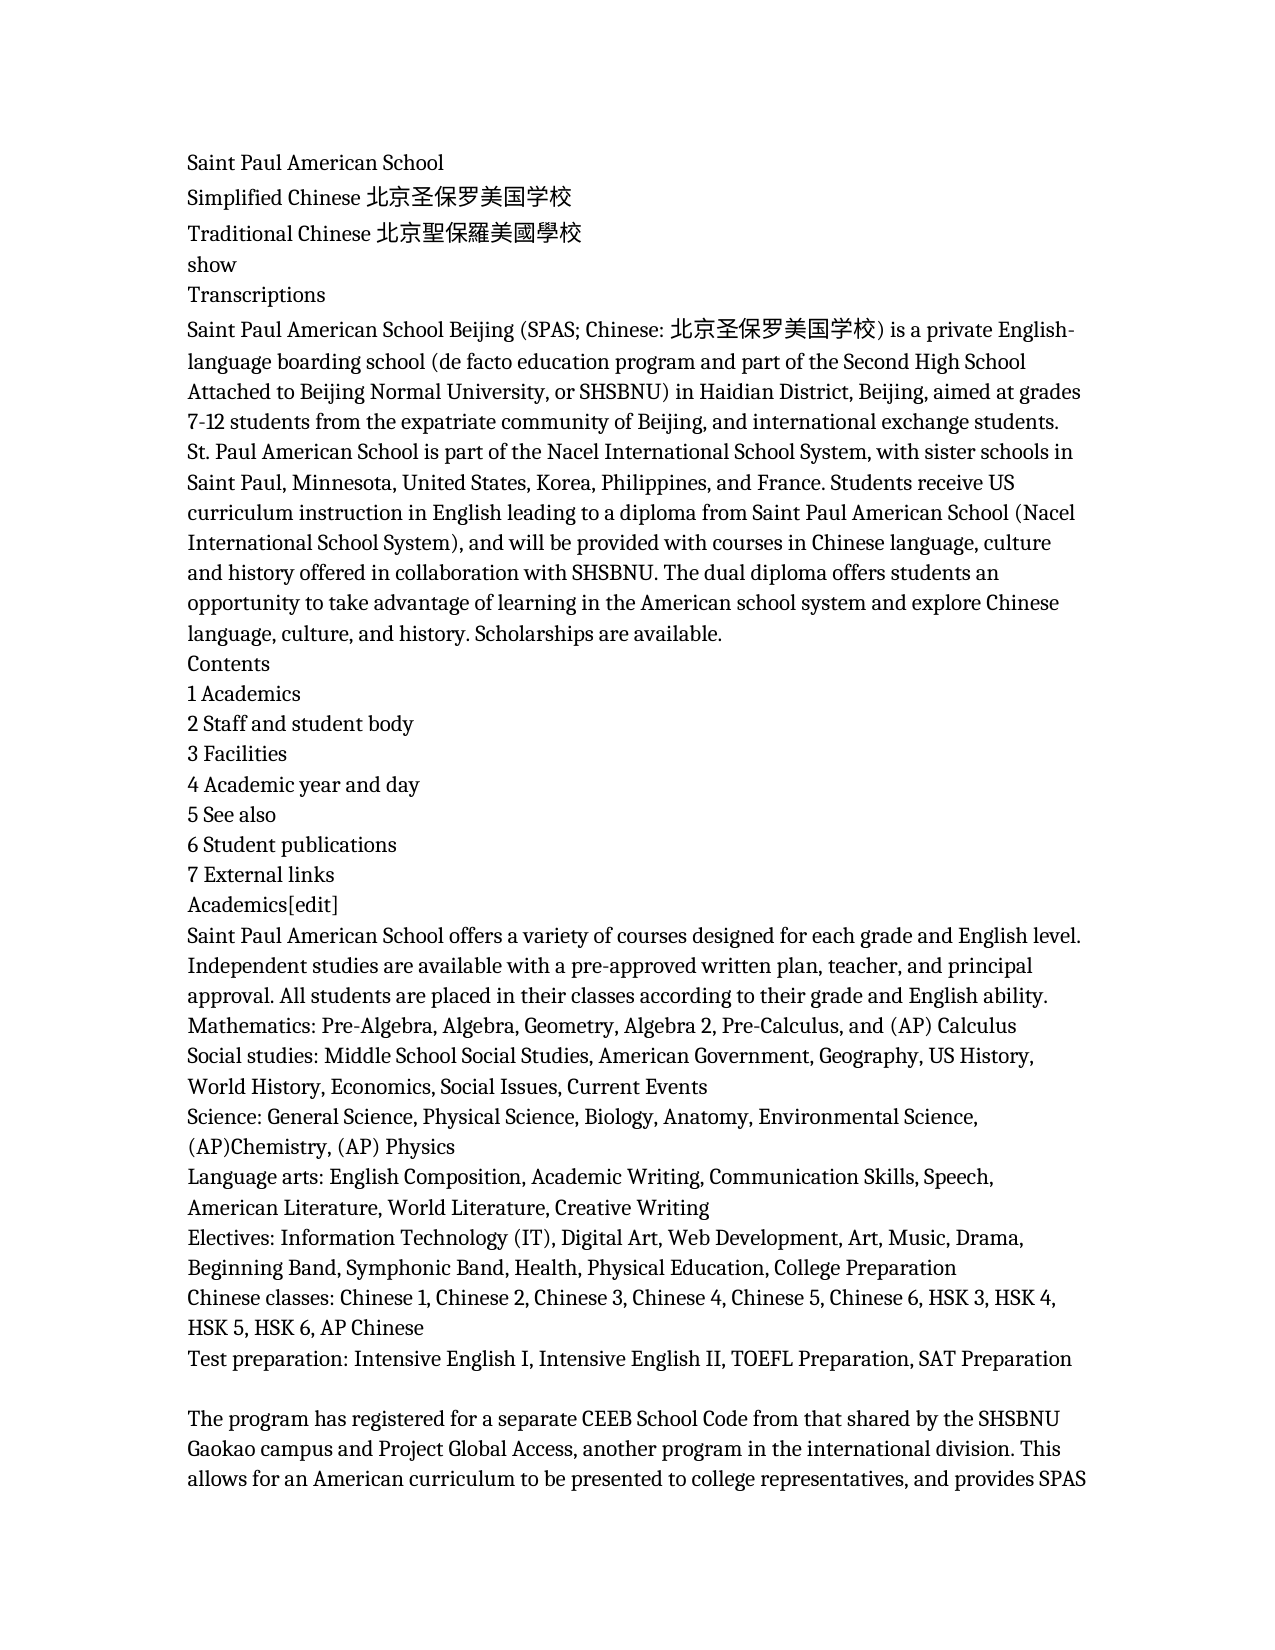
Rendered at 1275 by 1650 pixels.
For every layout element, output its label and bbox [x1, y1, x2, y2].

text [187, 150, 1087, 1492]
